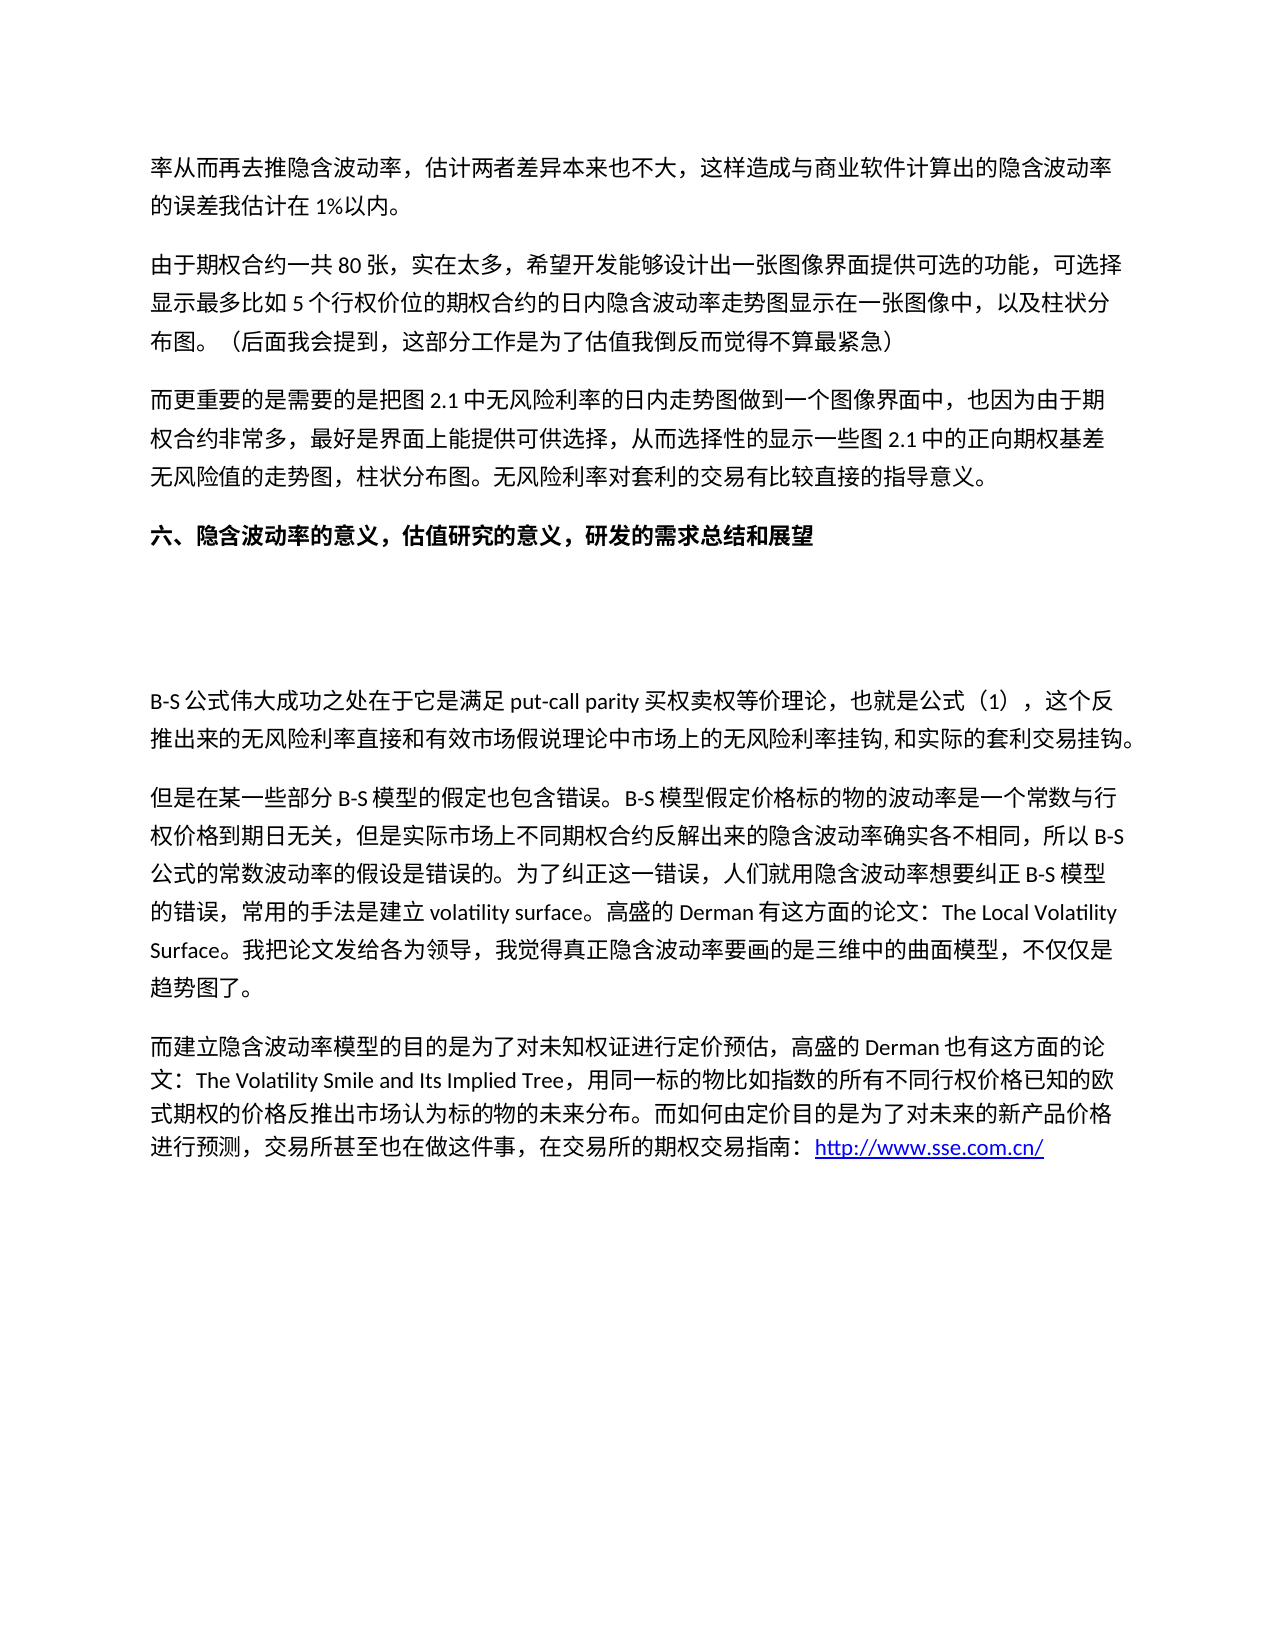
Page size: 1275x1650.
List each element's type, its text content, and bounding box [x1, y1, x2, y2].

text 六、隐含波动率的意义，估值研究的意义，研发的需求总结和展望 [150, 517, 1125, 551]
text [150, 150, 1125, 221]
text B-S公式伟大成功之处在于它是满足put-call parity买权卖权等价理论，也就是公式（1），这个反推出来的无风险利率直接和有效市场假说理论中市场上的无风险利率挂钩, 和实际的套利交易挂钩。 [150, 682, 1125, 754]
text 但是在某一些部分B-S模型的假定也包含错误。B-S模型假定价格标的物的波动率是一个常数与行权价格到期日无关，但是实际市场上不同期权合约反解出来的隐含波动率确实各不相同，所以B-S公式的常数波动率的假设是错误的。为了纠正这一错误，人们就用隐含波动率想要纠正B-S模型的错误，常用的手法是建立volatility surface。高盛的Derman有这方面的论文：The Local Volatility Surface。我把论文发给各为领导，我觉得真正隐含波动率要画的是三维中的曲面模型，不仅仅是趋势图了。 [150, 779, 1125, 1003]
text 而更重要的是需要的是把图2.1中无风险利率的日内走势图做到一个图像界面中，也因为由于期权合约非常多，最好是界面上能提供可供选择，从而选择性的显示一些图2.1中的正向期权基差无风险值的走势图，柱状分布图。无风险利率对套利的交易有比较直接的指导意义。 [150, 382, 1125, 492]
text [150, 1029, 1125, 1162]
text 由于期权合约一共80张，实在太多，希望开发能够设计出一张图像界面提供可选的功能，可选择显示最多比如5个行权价位的期权合约的日内隐含波动率走势图显示在一张图像中，以及柱状分布图。（后面我会提到，这部分工作是为了估值我倒反而觉得不算最紧急） [150, 247, 1125, 357]
